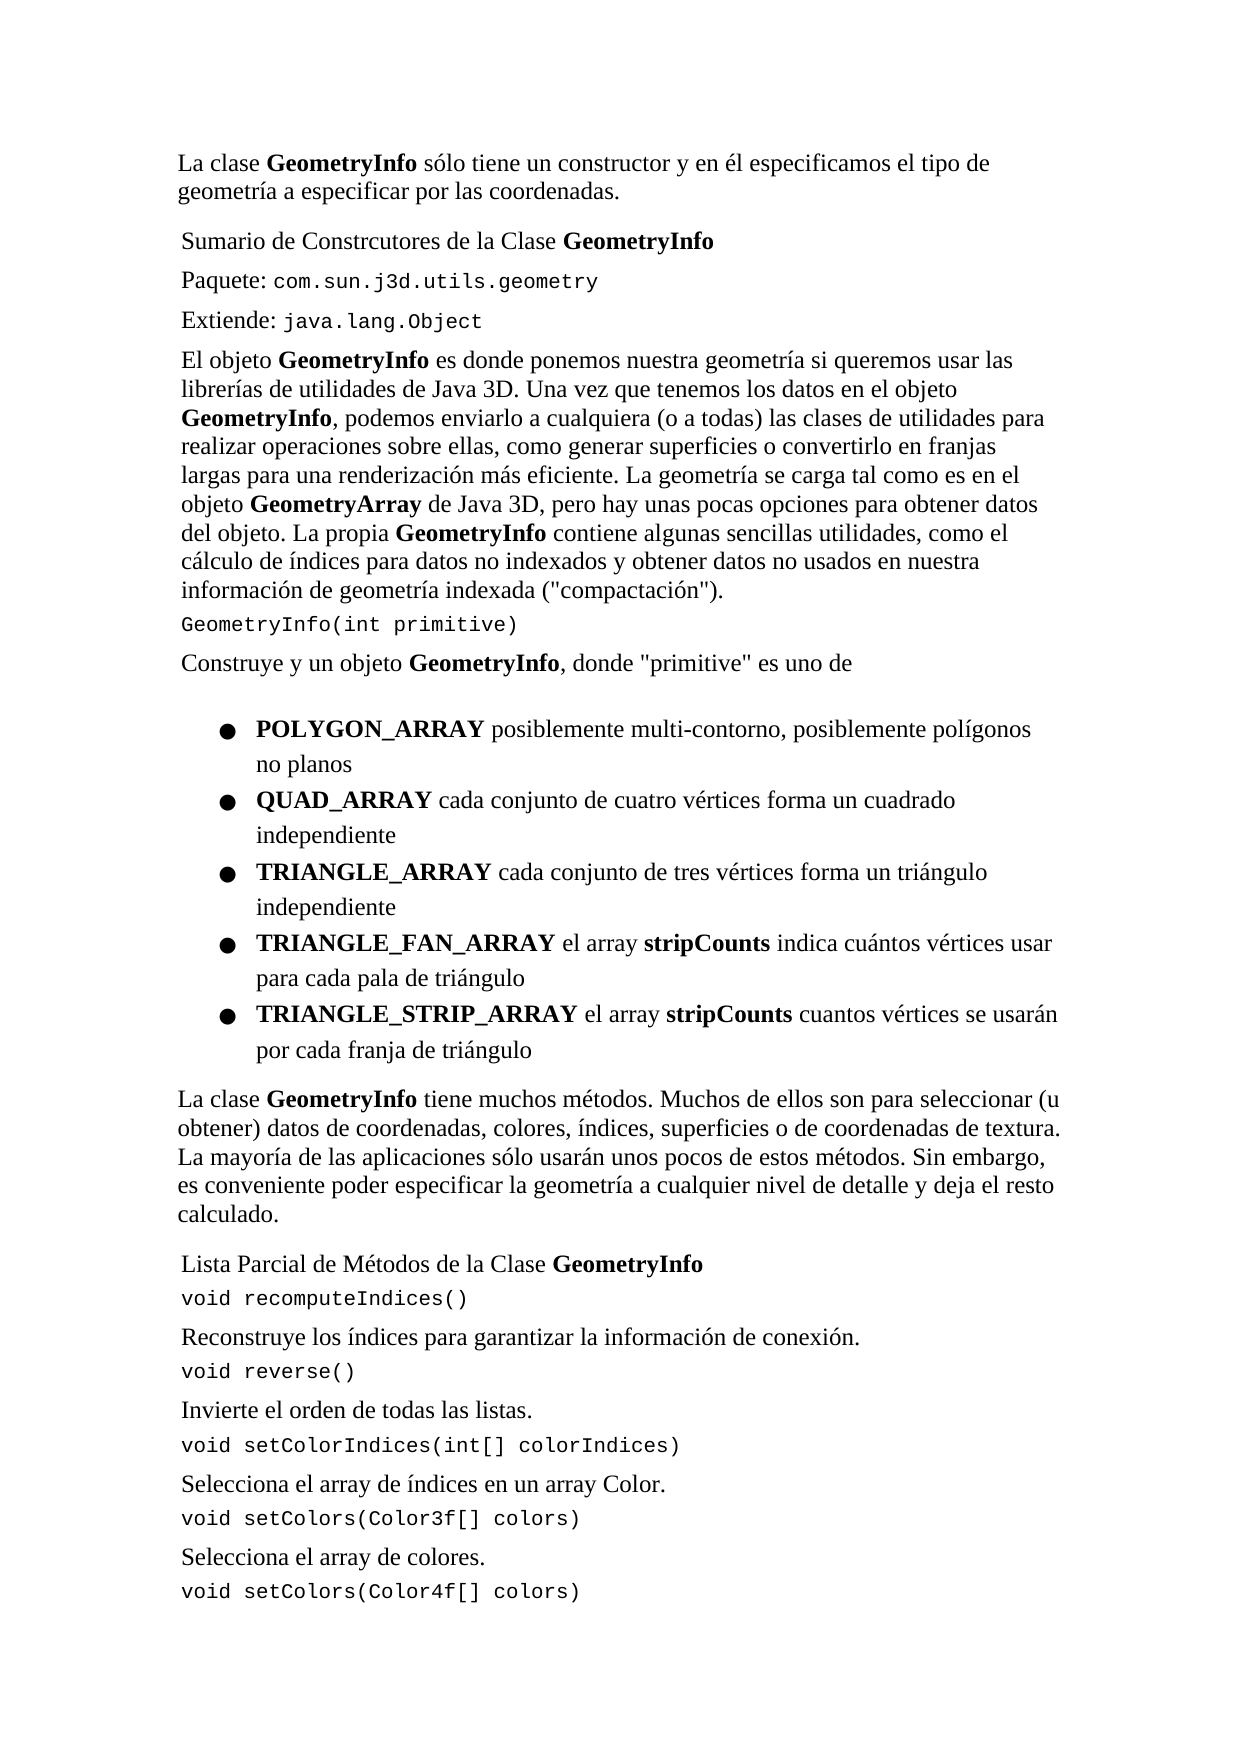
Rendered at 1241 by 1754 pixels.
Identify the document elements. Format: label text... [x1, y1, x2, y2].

text La clase GeometryInfo sólo tiene un constructor y en él especificamos el tipo de geometría a especificar por las coordenadas. [177, 148, 1063, 205]
table_header Sumario de Constrcutores de la Clase GeometryInfo Paquete: com.sun.j3d.utils.geometry Extiende: java.lang.Object El objeto GeometryInfo es donde ponemos nuestra geometría si queremos usar las librerías de utilidades de Java 3D. Una vez que tenemos los datos en el objeto GeometryInfo, podemos enviarlo a cualquiera (o a todas) las clases de utilidades para realizar operaciones sobre ellas, como generar superficies o convertirlo en franjas largas para una renderización más eficiente. La geometría se carga tal como es en el objeto GeometryArray de Java 3D, pero hay unas pocas opciones para obtener datos del objeto. La propia GeometryInfo contiene algunas sencillas utilidades, como el cálculo de índices para datos no indexados y obtener datos no usados en nuestra información de geometría indexada ("compactación"). GeometryInfo(int primitive) Construye y un objeto GeometryInfo, donde "primitive" es uno de POLYGON_ARRAY posiblemente multi-contorno, posiblemente polígonos no planos QUAD_ARRAY cada conjunto de cuatro vértices forma un cuadrado independiente TRIANGLE_ARRAY cada conjunto de tres vértices forma un triángulo independiente TRIANGLE_FAN_ARRAY el array stripCounts indica cuántos vértices usar para cada pala de triángulo TRIANGLE_STRIP_ARRAY el array stripCounts cuantos vértices se usarán por cada franja de triángulo [170, 216, 1071, 1074]
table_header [170, 1239, 1071, 1605]
text La clase GeometryInfo tiene muchos métodos. Muchos de ellos son para seleccionar (u obtener) datos de coordenadas, colores, índices, superficies o de coordenadas de textura. La mayoría de las aplicaciones sólo usarán unos pocos de estos métodos. Sin embargo, es conveniente poder especificar la geometría a cualquier nivel de detalle y deja el resto calculado. [177, 1084, 1063, 1228]
